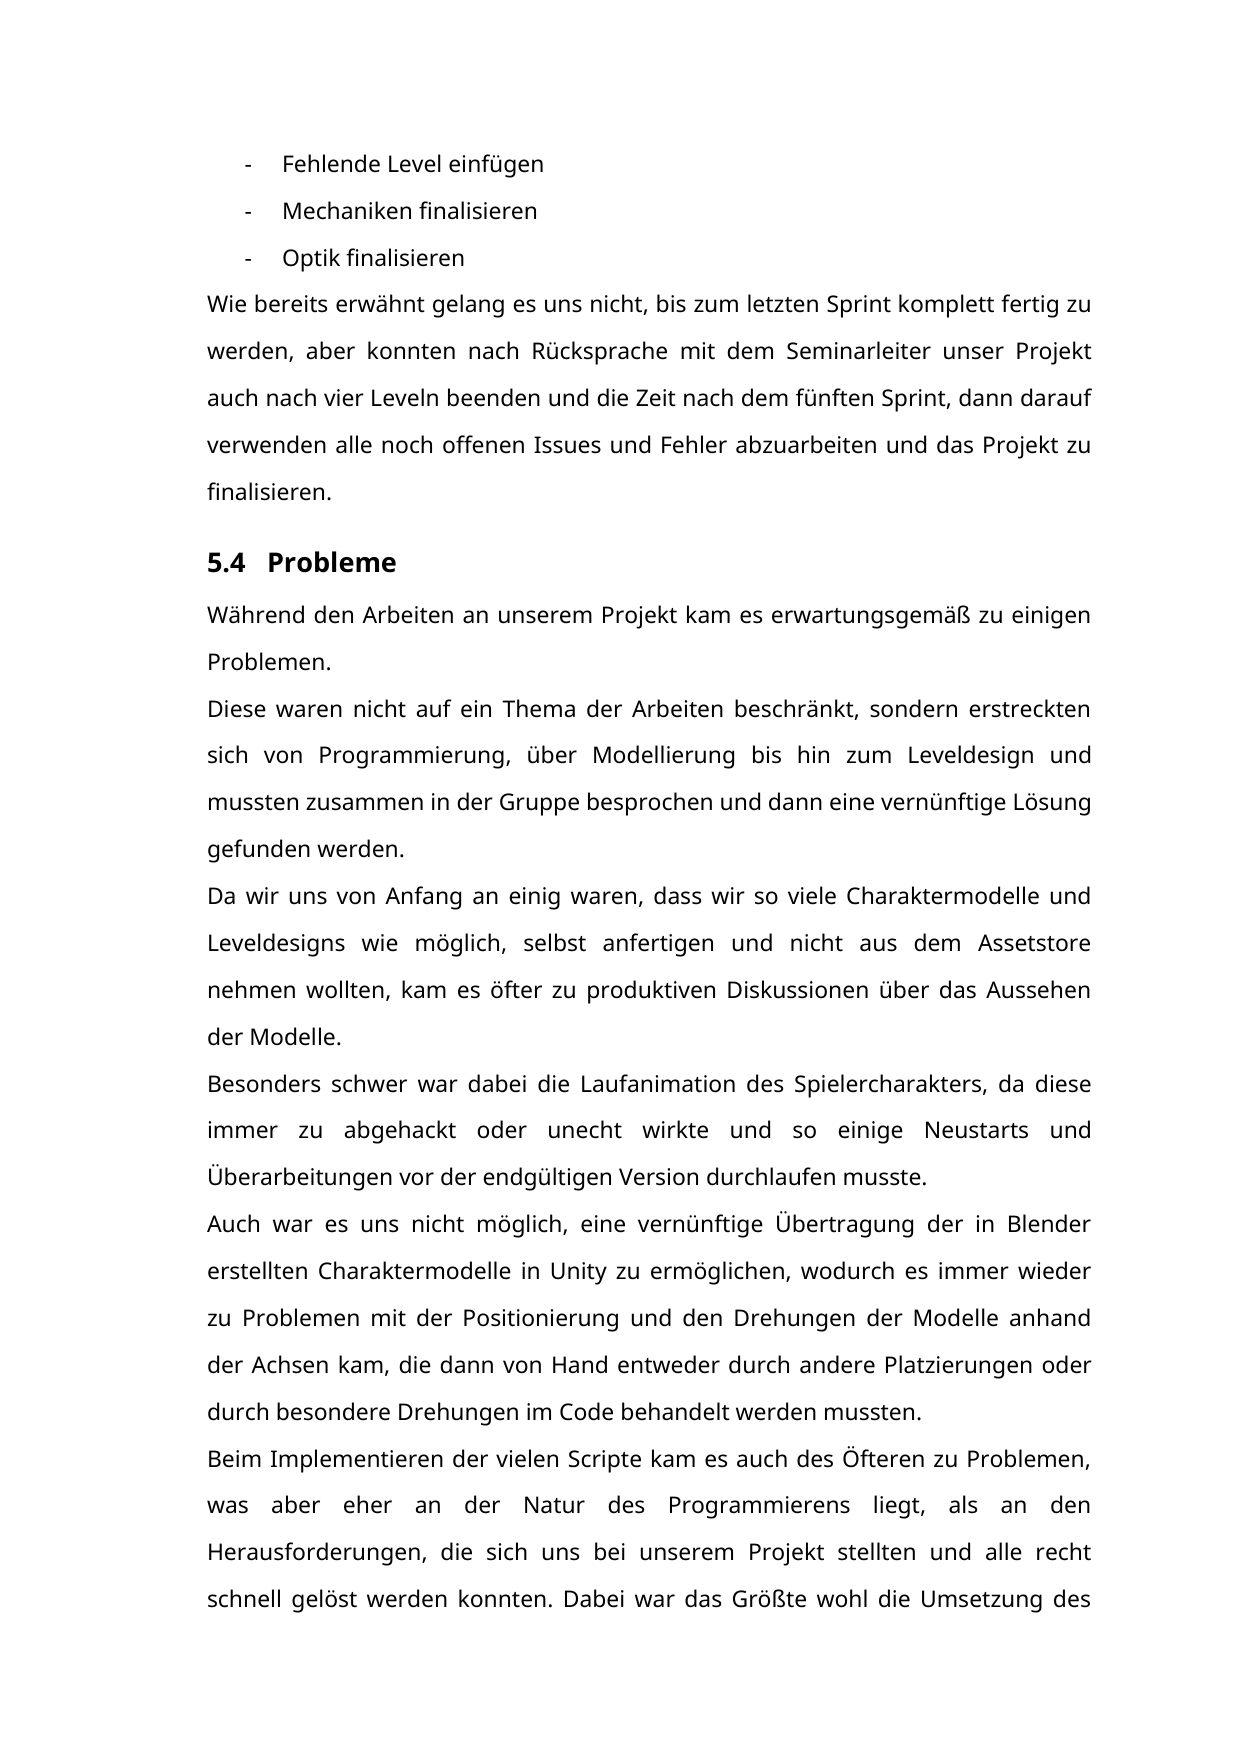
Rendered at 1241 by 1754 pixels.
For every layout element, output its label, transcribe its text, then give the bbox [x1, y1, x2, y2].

text Da wir uns von Anfang an einig waren, dass wir so viele Charaktermodelle und Leveldesigns wie möglich, selbst anfertigen und nicht aus dem Assetstore nehmen wollten, kam es öfter zu produktiven Diskussionen über das Aussehen der Modelle. [207, 880, 1092, 1052]
list Fehlende Level einfügen [244, 148, 1092, 179]
text Auch war es uns nicht möglich, eine vernünftige Übertragung der in Blender erstellten Charaktermodelle in Unity zu ermöglichen, wodurch es immer wieder zu Problemen mit der Positionierung und den Drehungen der Modelle anhand der Achsen kam, die dann von Hand entweder durch andere Platzierungen oder durch besondere Drehungen im Code behandelt werden mussten. [207, 1208, 1092, 1427]
text Wie bereits erwähnt gelang es uns nicht, bis zum letzten Sprint komplett fertig zu werden, aber konnten nach Rücksprache mit dem Seminarleiter unser Projekt auch nach vier Leveln beenden und die Zeit nach dem fünften Sprint, dann darauf verwenden alle noch offenen Issues und Fehler abzuarbeiten und das Projekt zu finalisieren. [207, 288, 1092, 507]
text Während den Arbeiten an unserem Projekt kam es erwartungsgemäß zu einigen Problemen. [207, 599, 1092, 677]
text Besonders schwer war dabei die Laufanimation des Spielercharakters, da diese immer zu abgehackt oder unecht wirkte und so einige Neustarts und Überarbeitungen vor der endgültigen Version durchlaufen musste. [207, 1068, 1092, 1193]
list Mechaniken finalisieren [244, 194, 1092, 226]
subtitle Probleme [207, 543, 1092, 580]
text Diese waren nicht auf ein Thema der Arbeiten beschränkt, sondern erstreckten sich von Programmierung, über Modellierung bis hin zum Leveldesign und mussten zusammen in der Gruppe besprochen und dann eine vernünftige Lösung gefunden werden. [207, 693, 1092, 864]
list Optik finalisieren [244, 241, 1092, 273]
